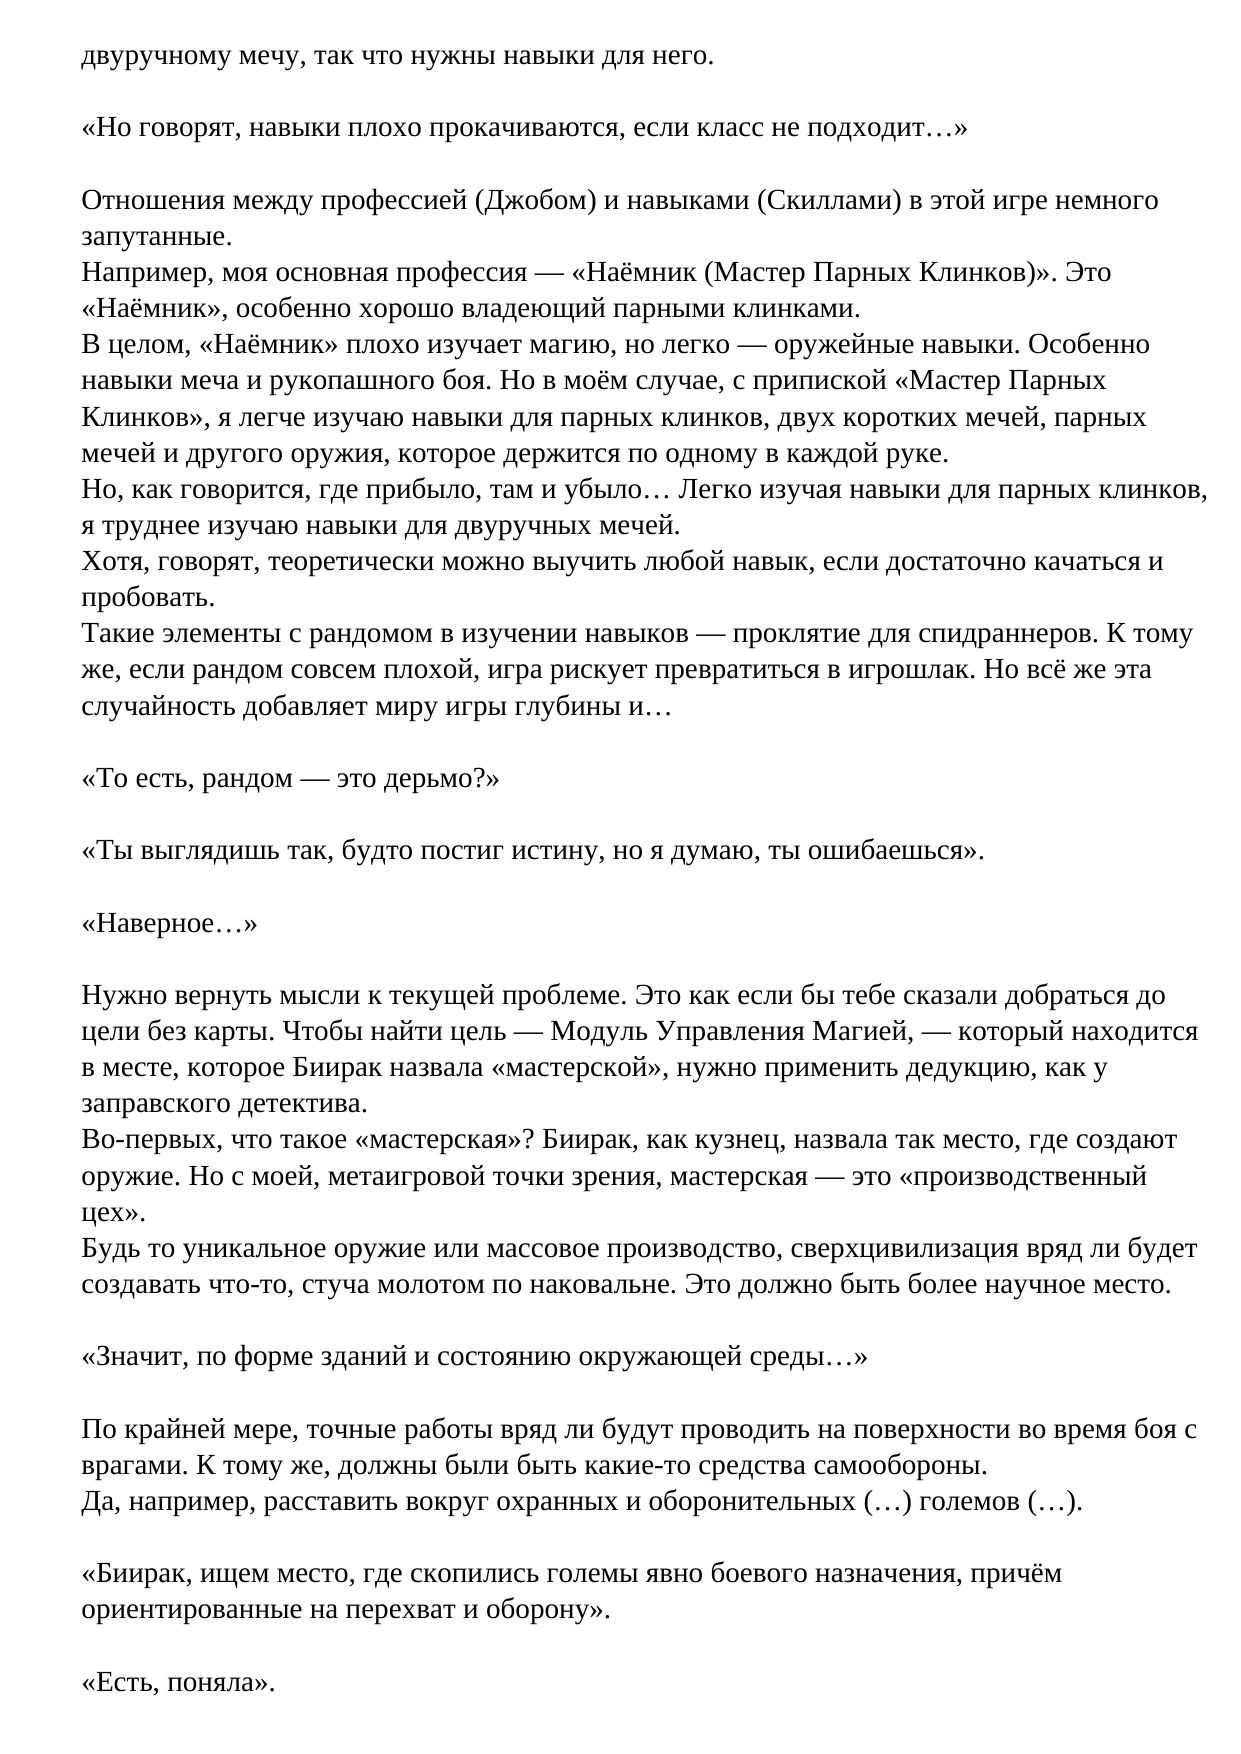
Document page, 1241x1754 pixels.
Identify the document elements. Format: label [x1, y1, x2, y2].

text [81, 37, 1215, 1733]
